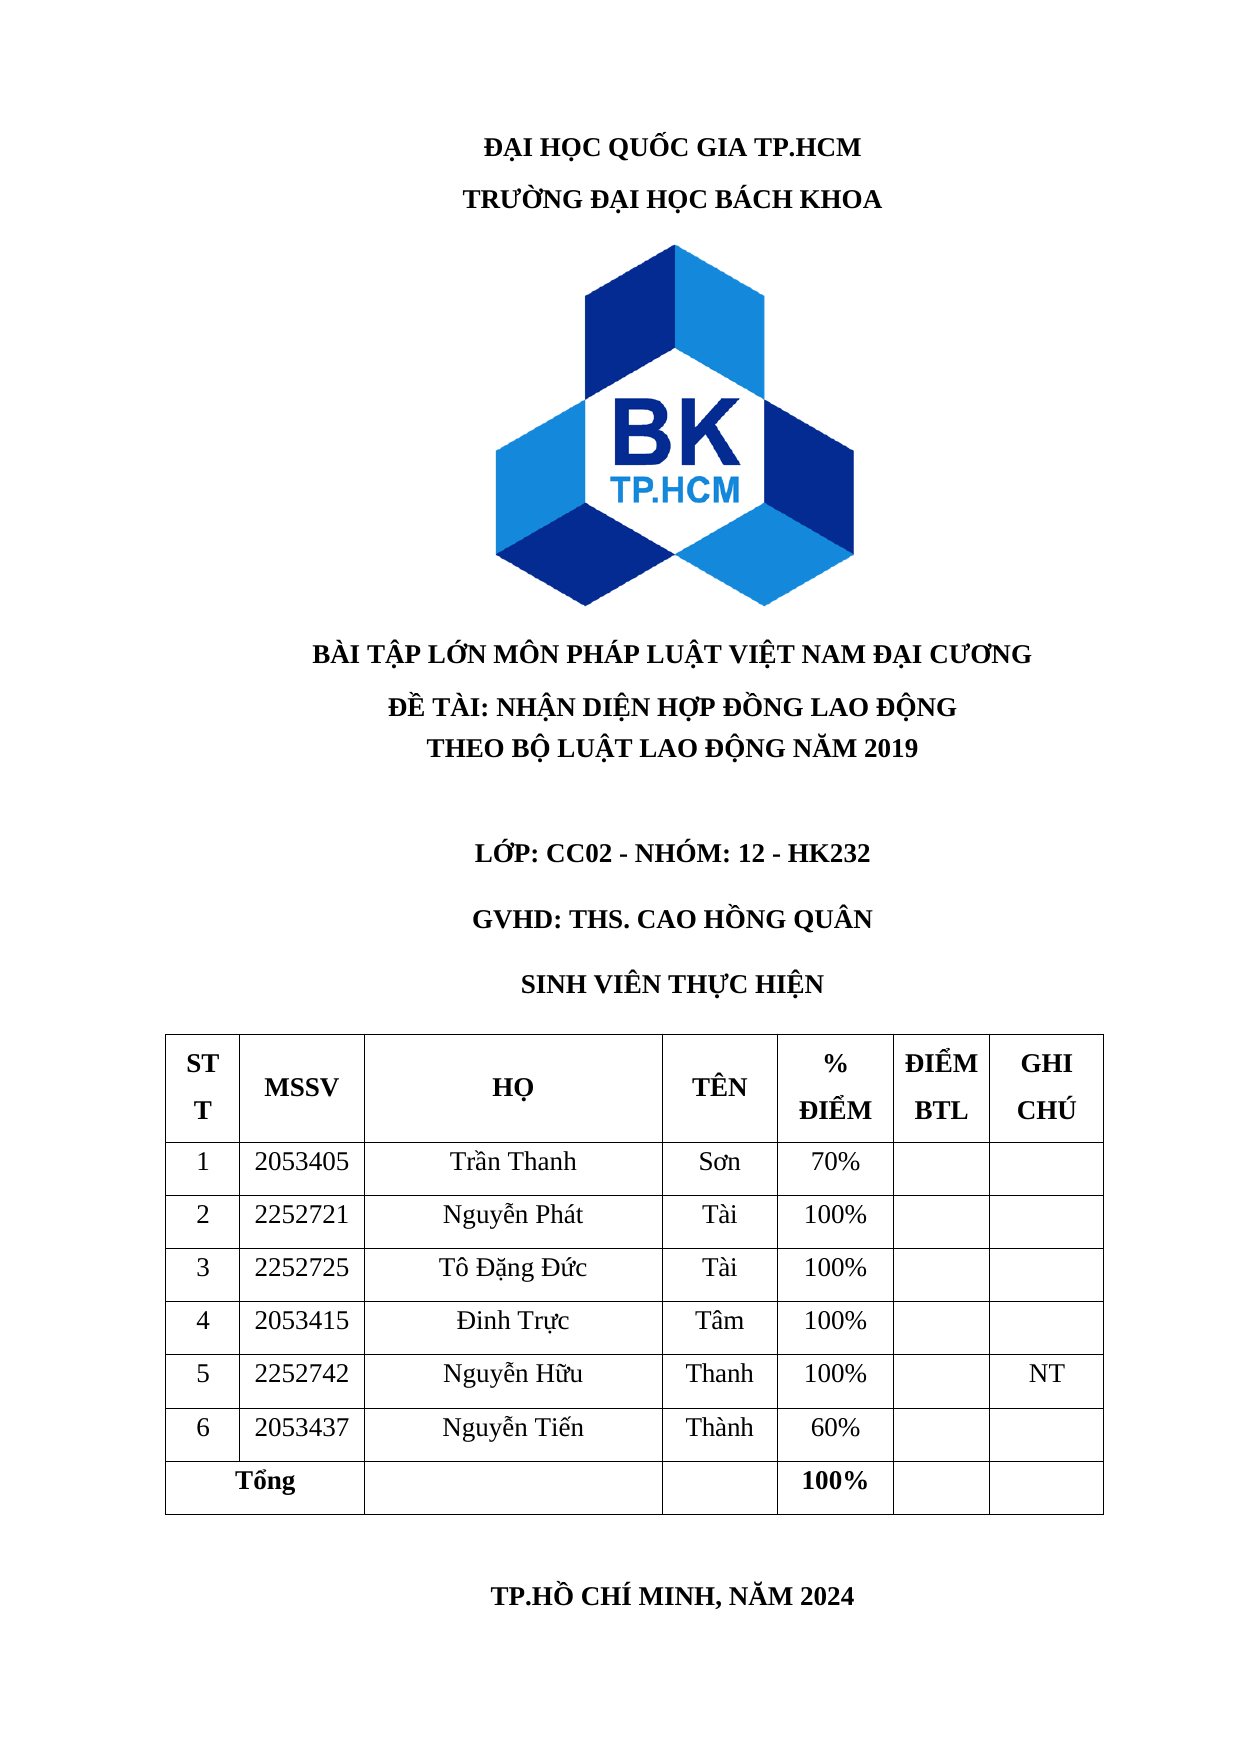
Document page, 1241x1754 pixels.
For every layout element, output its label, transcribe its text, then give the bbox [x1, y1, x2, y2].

table_header HỌ [365, 1035, 662, 1142]
table_cell 2053415 [240, 1302, 364, 1354]
table_cell Nguyễn Tiến [365, 1409, 662, 1461]
table_cell [894, 1249, 989, 1301]
table_cell 2252742 [240, 1355, 364, 1407]
table_cell 1 [166, 1143, 239, 1195]
table_header ĐIỂM BTL [894, 1035, 989, 1142]
table_cell 6 [166, 1409, 239, 1461]
table_header % ĐIỂM [778, 1035, 893, 1142]
table_cell 70% [778, 1143, 893, 1195]
table_cell 60% [778, 1409, 893, 1461]
text ĐẠI HỌC QUỐC GIA TP.HCM [148, 131, 1122, 162]
table_cell Thanh [663, 1355, 777, 1407]
table_cell 2252725 [240, 1249, 364, 1301]
table_cell Tổng [166, 1462, 364, 1514]
table_cell Nguyễn Hữu [365, 1355, 662, 1407]
text BÀI TẬP LỚN MÔN PHÁP LUẬT VIỆT NAM ĐẠI CƯƠNG [148, 638, 1122, 669]
table_cell Tài [663, 1249, 777, 1301]
table_header GHI CHÚ [990, 1035, 1103, 1142]
table_cell [894, 1196, 989, 1248]
table_cell Đinh Trực [365, 1302, 662, 1354]
table_cell Tài [663, 1196, 777, 1248]
table_cell 5 [166, 1355, 239, 1407]
table_header STT [166, 1035, 239, 1142]
table_cell [990, 1462, 1103, 1514]
table_cell 2053405 [240, 1143, 364, 1195]
text SINH VIÊN THỰC HIỆN [148, 968, 1122, 999]
table_cell 100% [778, 1302, 893, 1354]
table_cell [894, 1355, 989, 1407]
table_header MSSV [240, 1035, 364, 1142]
text TRƯỜNG ĐẠI HỌC BÁCH KHOA [148, 183, 1122, 215]
table_cell [990, 1409, 1103, 1461]
text ĐỀ TÀI: NHẬN DIỆN HỢP ĐỒNG LAO ĐỘNG [148, 691, 1122, 722]
table_cell [990, 1196, 1103, 1248]
text THEO BỘ LUẬT LAO ĐỘNG NĂM 2019 [148, 732, 1122, 763]
table_cell [663, 1462, 777, 1514]
table_cell Sơn [663, 1143, 777, 1195]
table_cell [894, 1462, 989, 1514]
table_cell [365, 1462, 662, 1514]
table_cell 100% [778, 1196, 893, 1248]
table_header TÊN [663, 1035, 777, 1142]
table_cell [894, 1302, 989, 1354]
table_cell Trần Thanh [365, 1143, 662, 1195]
table_cell [990, 1143, 1103, 1195]
table_cell 2 [166, 1196, 239, 1248]
table_cell [894, 1409, 989, 1461]
table_cell Nguyễn Phát [365, 1196, 662, 1248]
table_cell 4 [166, 1302, 239, 1354]
table_cell NT [990, 1355, 1103, 1407]
table_cell 3 [166, 1249, 239, 1301]
table_cell Tâm [663, 1302, 777, 1354]
table_cell 100% [778, 1355, 893, 1407]
table_cell [990, 1249, 1103, 1301]
table_cell 2252721 [240, 1196, 364, 1248]
table_cell Tô Đặng Đức [365, 1249, 662, 1301]
table_cell Thành [663, 1409, 777, 1461]
text LỚP: CC02 - NHÓM: 12 - HK232 [148, 838, 1122, 869]
text TP.HỒ CHÍ MINH, NĂM 2024 [148, 1580, 1122, 1611]
table_cell [894, 1143, 989, 1195]
table_cell [990, 1302, 1103, 1354]
table_cell 2053437 [240, 1409, 364, 1461]
picture [487, 236, 858, 616]
table_cell 100% [778, 1462, 893, 1514]
text GVHD: THS. CAO HỒNG QUÂN [148, 903, 1122, 934]
table_cell 100% [778, 1249, 893, 1301]
